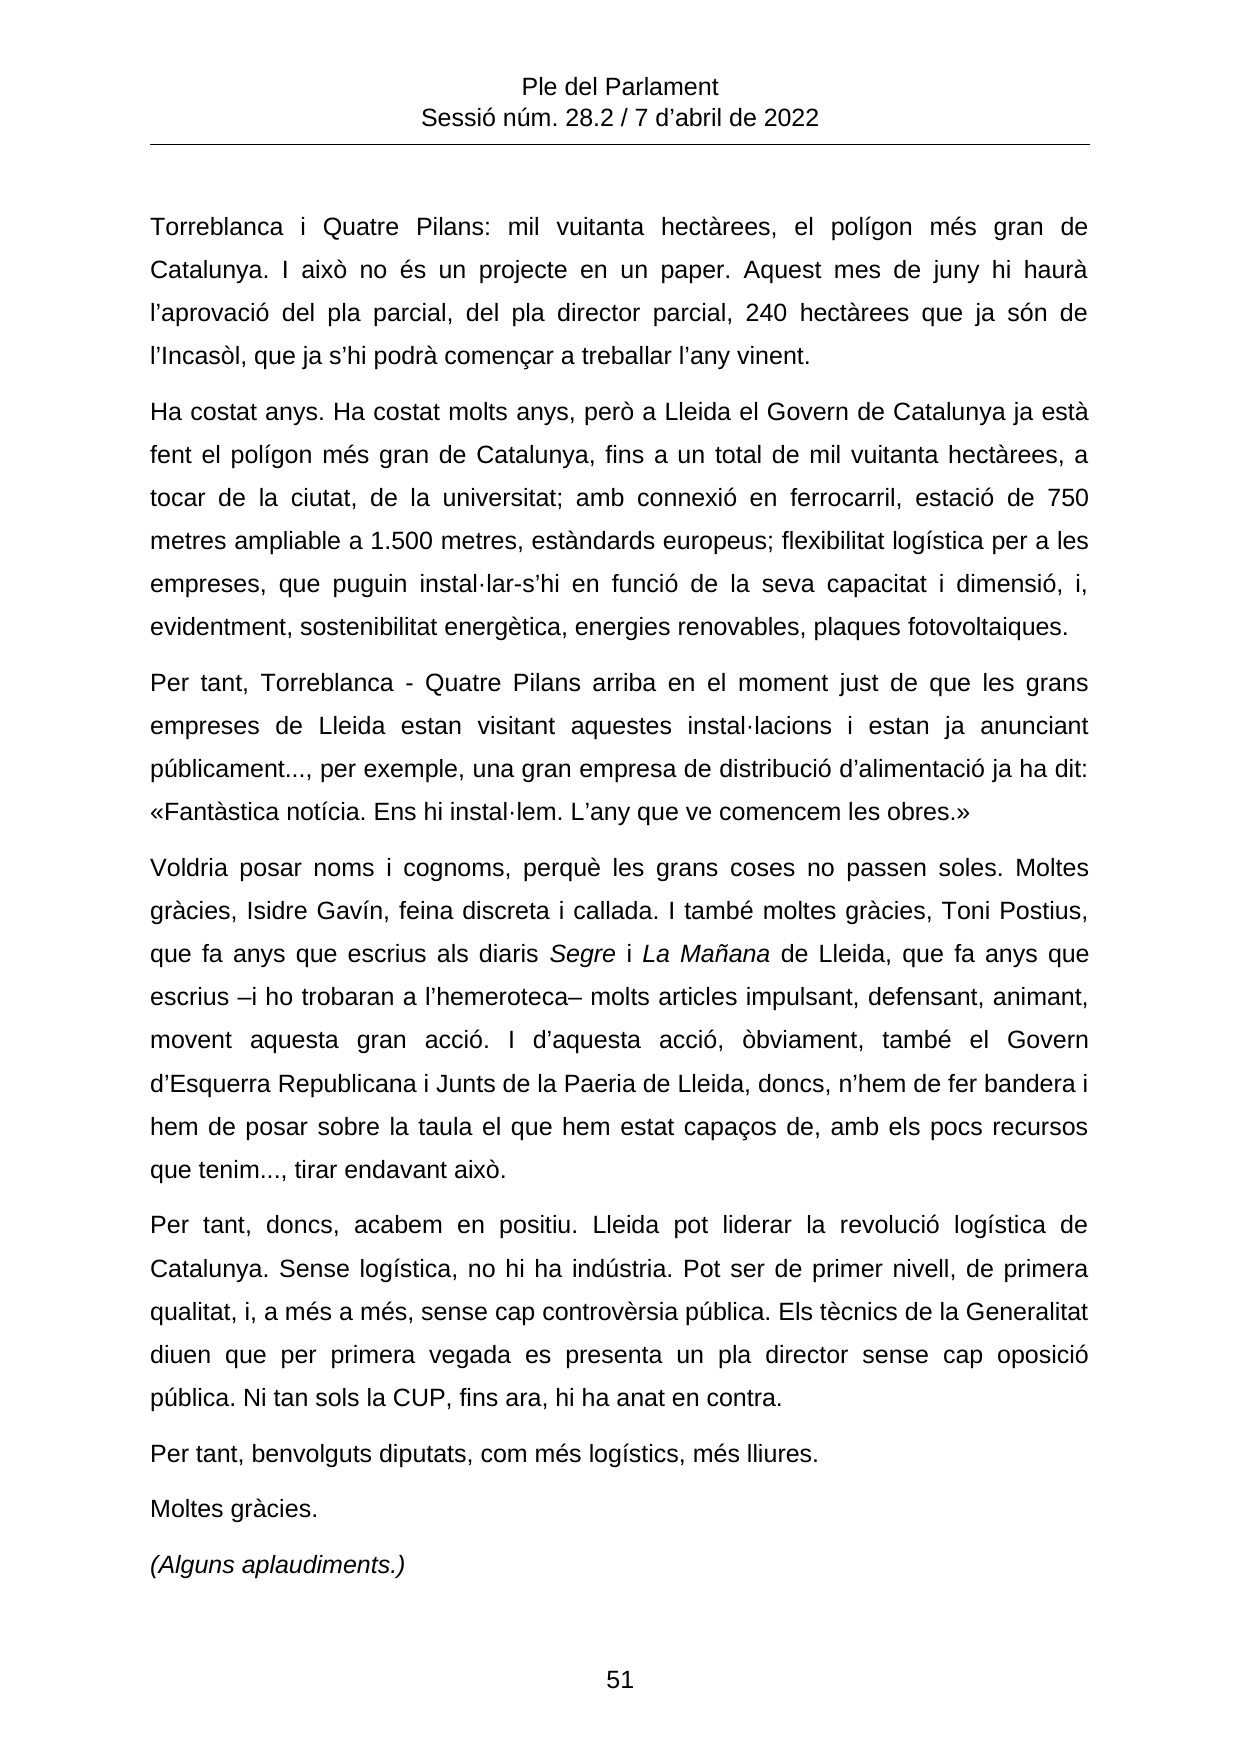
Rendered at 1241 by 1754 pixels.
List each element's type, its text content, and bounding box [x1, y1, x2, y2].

text Per tant, Torreblanca - Quatre Pilans arriba en el moment just de que les grans empreses de Lleida estan visitant aquestes instal·lacions i estan ja anunciant públicament..., per exemple, una gran empresa de distribució d’alimentació ja ha dit: «Fantàstica notícia. Ens hi instal·lem. L’any que ve comencem les obres.» [150, 668, 1090, 826]
text (Alguns aplaudiments.) [150, 1550, 1090, 1579]
text Per tant, doncs, acabem en positiu. Lleida pot liderar la revolució logística de Catalunya. Sense logística, no hi ha indústria. Pot ser de primer nivell, de primera qualitat, i, a més a més, sense cap controvèrsia pública. Els tècnics de la Generalitat diuen que per primera vegada es presenta un pla director sense cap oposició pública. Ni tan sols la CUP, fins ara, hi ha anat en contra. [150, 1211, 1090, 1412]
text Ha costat anys. Ha costat molts anys, però a Lleida el Govern de Catalunya ja està fent el polígon més gran de Catalunya, fins a un total de mil vuitanta hectàrees, a tocar de la ciutat, de la universitat; amb connexió en ferrocarril, estació de 750 metres ampliable a 1.500 metres, estàndards europeus; flexibilitat logística per a les empreses, que puguin instal·lar-s’hi en funció de la seva capacitat i dimensió, i, evidentment, sostenibilitat energètica, energies renovables, plaques fotovoltaiques. [150, 397, 1090, 641]
text Voldria posar noms i cognoms, perquè les grans coses no passen soles. Moltes gràcies, Isidre Gavín, feina discreta i callada. I també moltes gràcies, Toni Postius, que fa anys que escrius als diaris Segre i La Mañana de Lleida, que fa anys que escrius –i ho trobaran a l’hemeroteca– molts articles impulsant, defensant, animant, movent aquesta gran acció. I d’aquesta acció, òbviament, també el Govern d’Esquerra Republicana i Junts de la Paeria de Lleida, doncs, n’hem de fer bandera i hem de posar sobre la taula el que hem estat capaços de, amb els pocs recursos que tenim..., tirar endavant això. [150, 853, 1090, 1184]
text Moltes gràcies. [150, 1494, 1090, 1523]
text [150, 212, 1090, 370]
text Per tant, benvolguts diputats, com més logístics, més lliures. [150, 1439, 1090, 1467]
